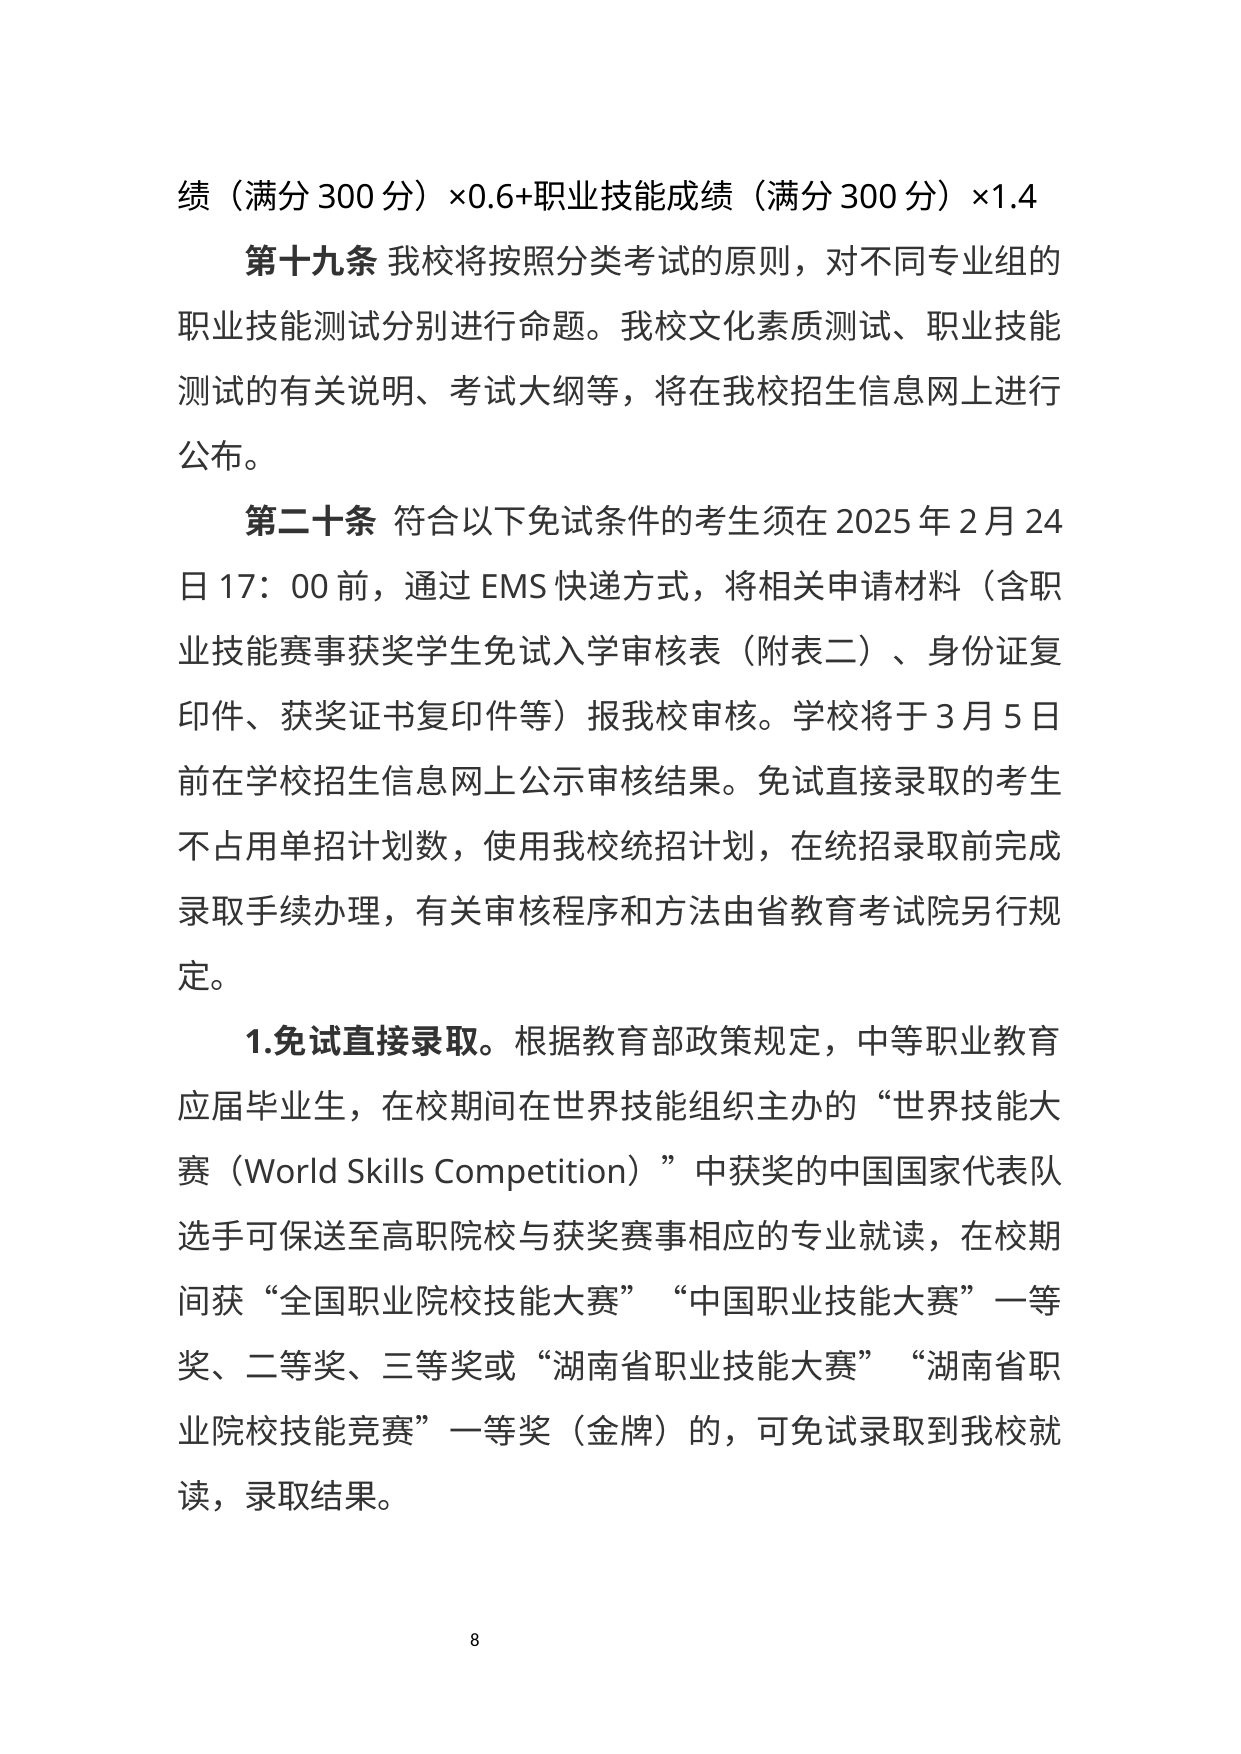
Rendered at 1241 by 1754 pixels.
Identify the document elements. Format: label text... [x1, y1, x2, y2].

text 第二十条 符合以下免试条件的考生须在2025年2月24日17：00前，通过 EMS快递方式，将相关申请材料（含职业技能赛事获奖学生免试入学审核表（附表二）、身份证复印件、获奖证书复印件等）报我校审核。学校将于3月5日前在学校招生信息网上公示审核结果。免试直接录取的考生不占用单招计划数，使用我校统招计划，在统招录取前完成录取手续办理，有关审核程序和方法由省教育考试院另行规定。 [177, 487, 1063, 1007]
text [177, 162, 1063, 227]
text 第十九条 我校将按照分类考试的原则，对不同专业组的职业技能测试分别进行命题。我校文化素质测试、职业技能测试的有关说明、考试大纲等，将在我校招生信息网上进行公布。 [177, 227, 1063, 487]
text 1.免试直接录取。根据教育部政策规定，中等职业教育应届毕业生，在校期间在世界技能组织主办的“世界技能大赛（World Skills Competition）”中获奖的中国国家代表队选手可保送至高职院校与获奖赛事相应的专业就读，在校期间获“全国职业院校技能大赛”“中国职业技能大赛”一等奖、二等奖、三等奖或“湖南省职业技能大赛”“湖南省职业院校技能竞赛”一等奖（金牌）的，可免试录取到我校就读，录取结果。 [177, 1007, 1063, 1527]
